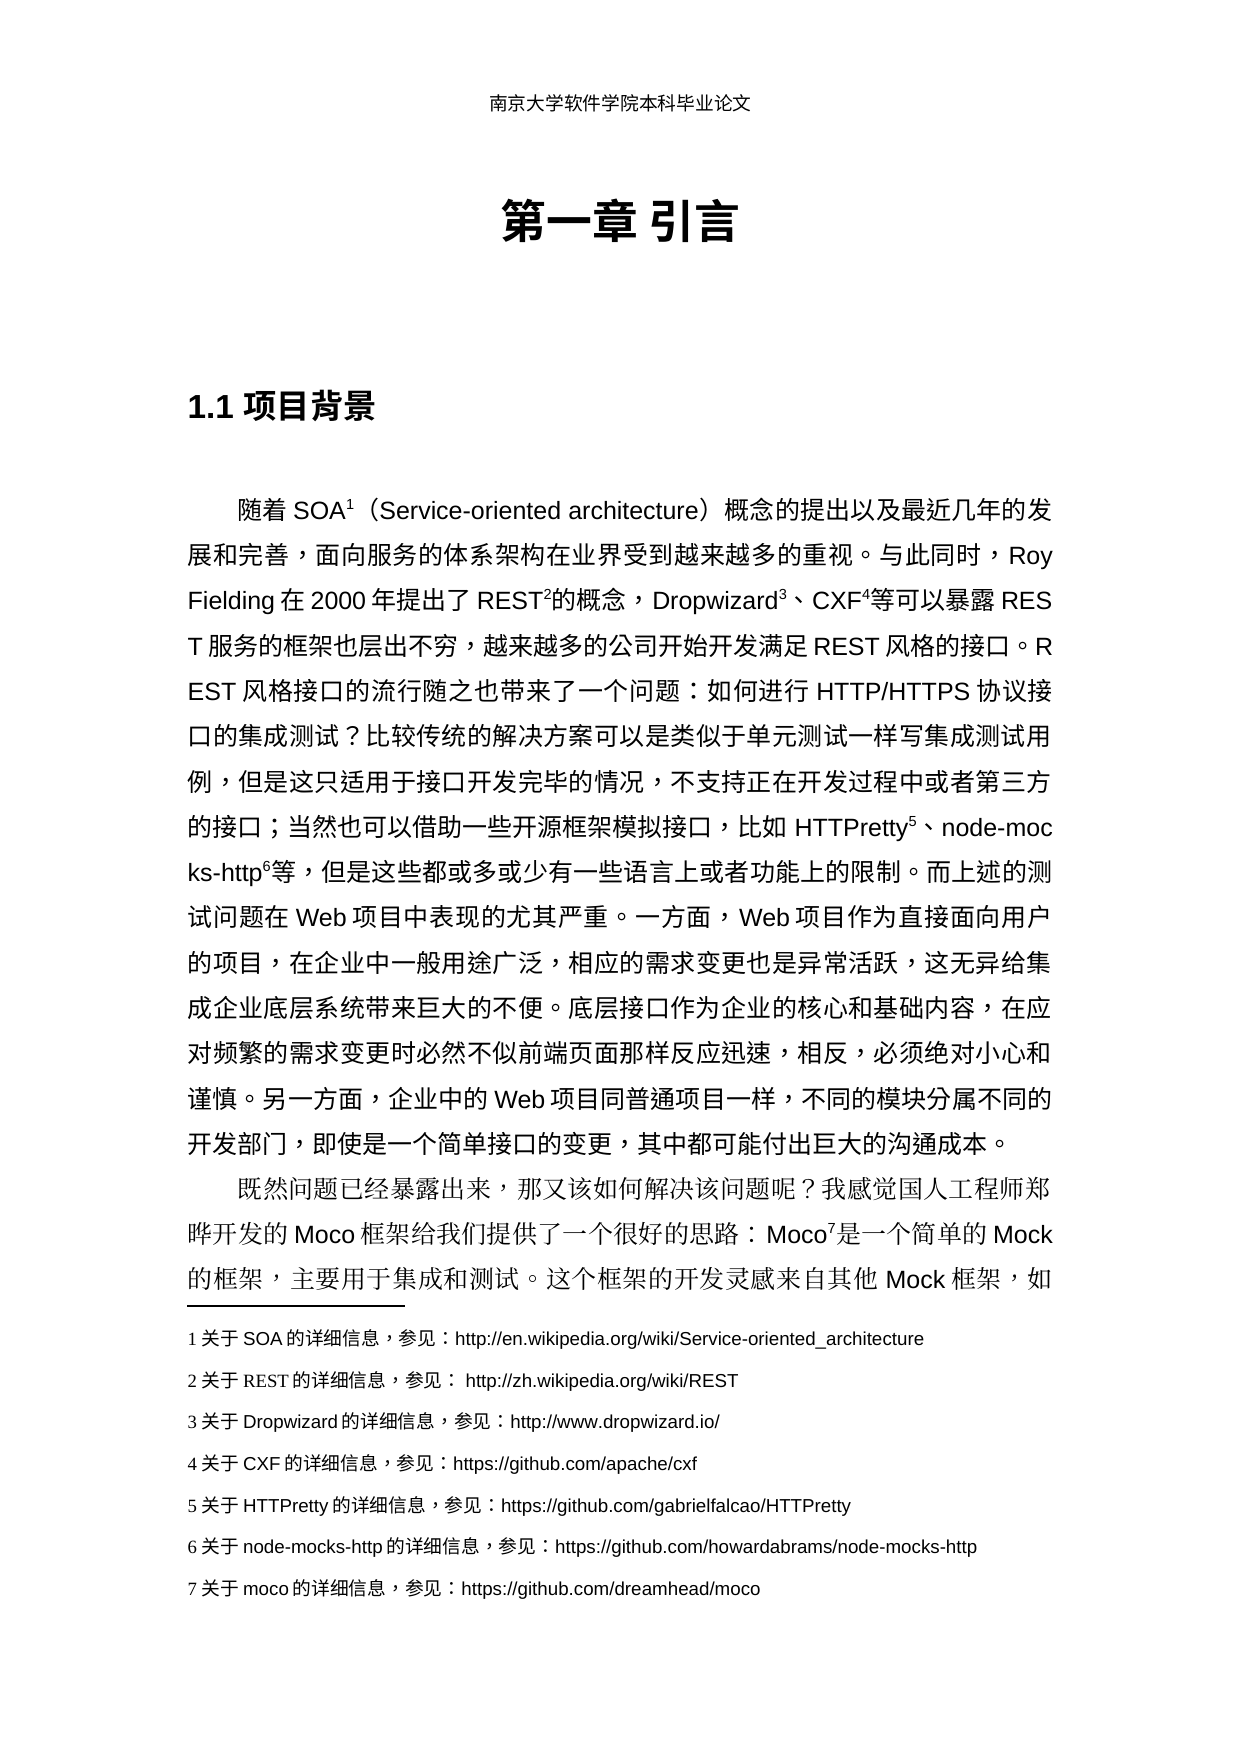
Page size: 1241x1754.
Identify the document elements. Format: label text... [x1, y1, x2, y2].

text 1.1 项目背景 [187, 380, 1053, 428]
text 第一章 引言 [187, 185, 1053, 252]
text 随着SOA（Service-oriented architecture）概念的提出以及最近几年的发展和完善，面向服务的体系架构在业界受到越来越多的重视。与此同时，Roy Fielding在2000年提出了REST的概念，Dropwizard、CXF等可以暴露REST服务的框架也层出不穷，越来越多的公司开始开发满足REST风格的接口。REST风格接口的流行随之也带来了一个问题：如何进行HTTP/HTTPS协议接口的集成测试？比较传统的解决方案可以是类似于单元测试一样写集成测试用例，但是这只适用于接口开发完毕的情况，不支持正在开发过程中或者第三方的接口；当然也可以借助一些开源框架模拟接口，比如HTTPretty、node-mocks-http等，但是这些都或多或少有一些语言上或者功能上的限制。而上述的测试问题在Web项目中表现的尤其严重。一方面，Web项目作为直接面向用户的项目，在企业中一般用途广泛，相应的需求变更也是异常活跃，这无异给集成企业底层系统带来巨大的不便。底层接口作为企业的核心和基础内容，在应对频繁的需求变更时必然不似前端页面那样反应迅速，相反，必须绝对小心和谨慎。另一方面，企业中的Web项目同普通项目一样，不同的模块分属不同的开发部门，即使是一个简单接口的变更，其中都可能付出巨大的沟通成本。 [187, 490, 1053, 1161]
